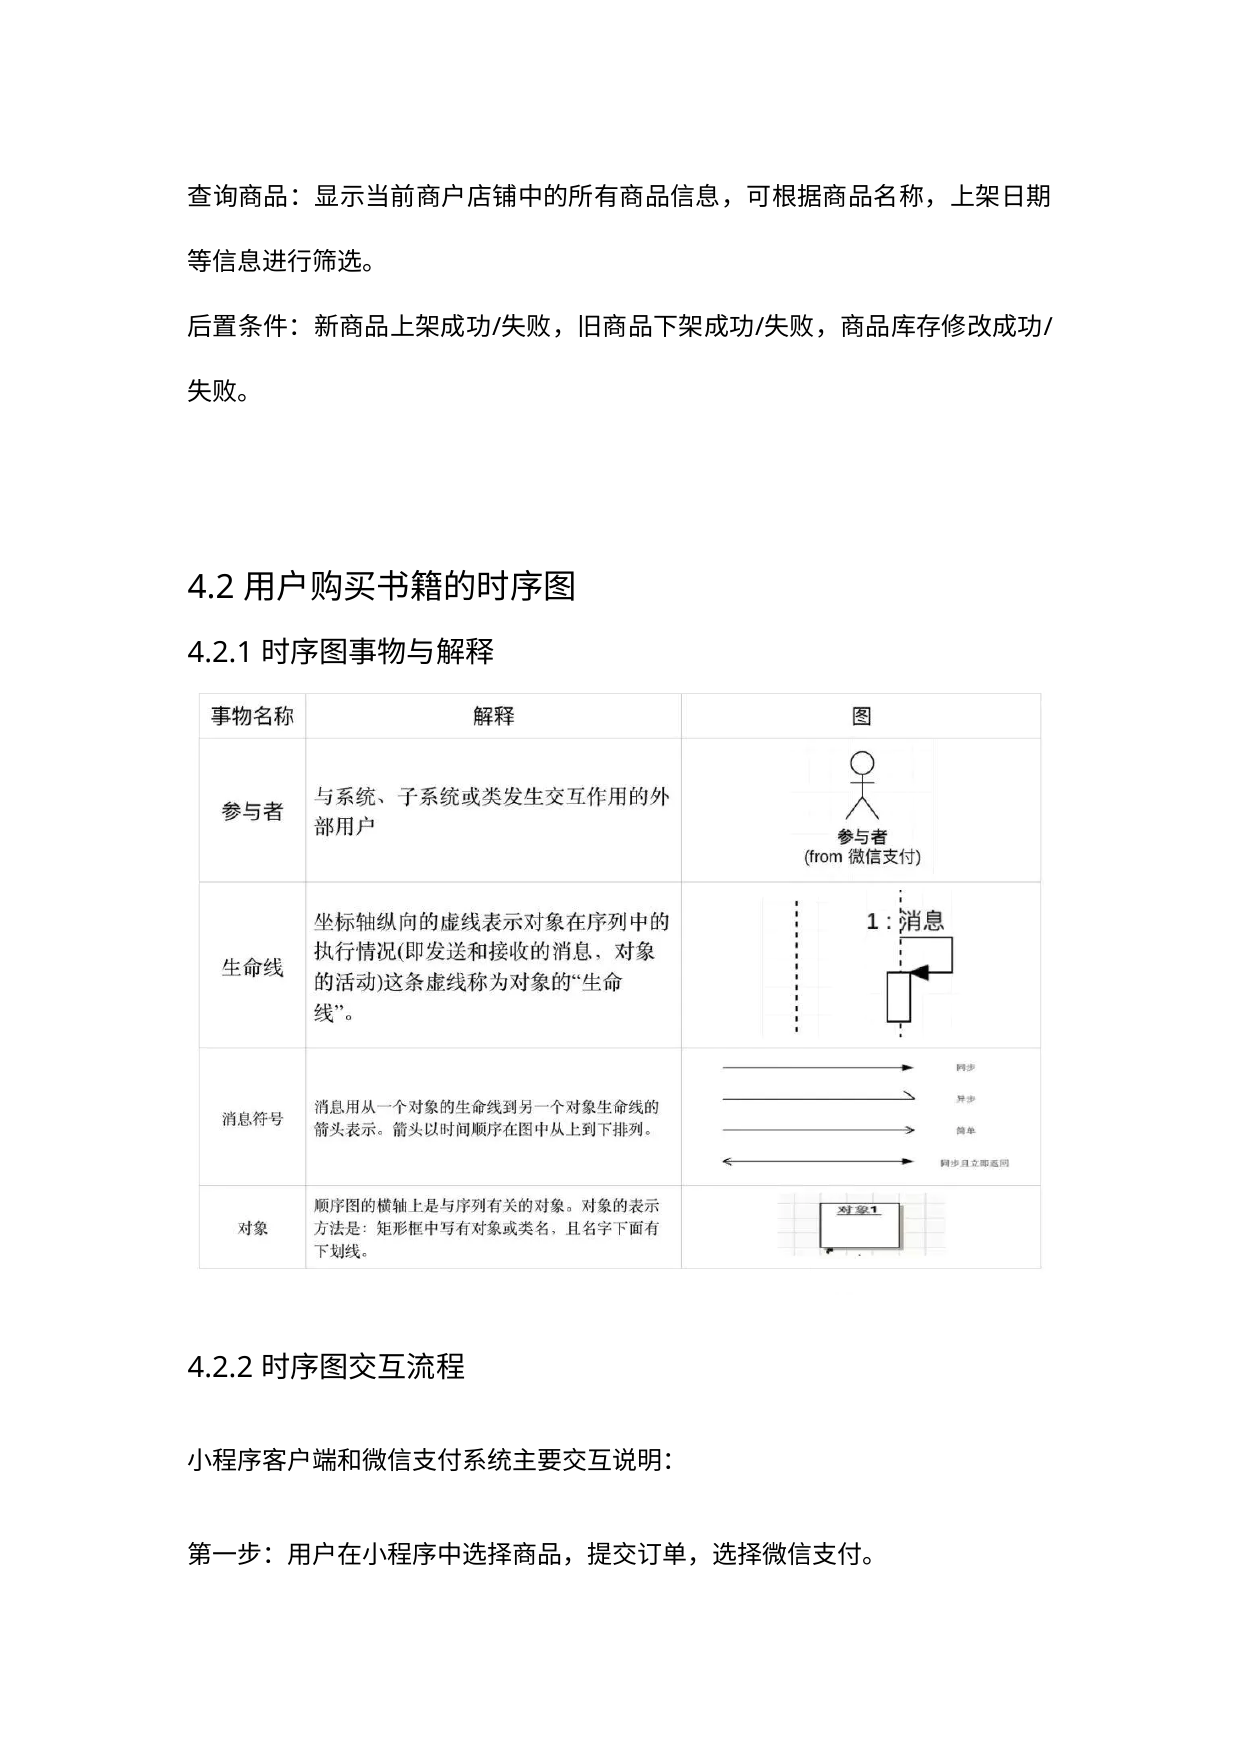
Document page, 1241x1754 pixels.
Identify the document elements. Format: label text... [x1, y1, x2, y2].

text 4.2.2 时序图交互流程 [187, 1332, 1053, 1397]
text 4.2.1 时序图事物与解释 [187, 617, 1053, 682]
text 4.2 用户购买书籍的时序图 [187, 552, 1053, 617]
text 查询商品：显示当前商户店铺中的所有商品信息，可根据商品名称，上架日期等信息进行筛选。 [187, 162, 1053, 292]
text 第一步：用户在小程序中选择商品，提交订单，选择微信支付。 [187, 1520, 1053, 1585]
text 后置条件：新商品上架成功/失败，旧商品下架成功/失败，商品库存修改成功/失败。 [187, 292, 1053, 422]
text 小程序客户端和微信支付系统主要交互说明： [187, 1426, 1053, 1491]
